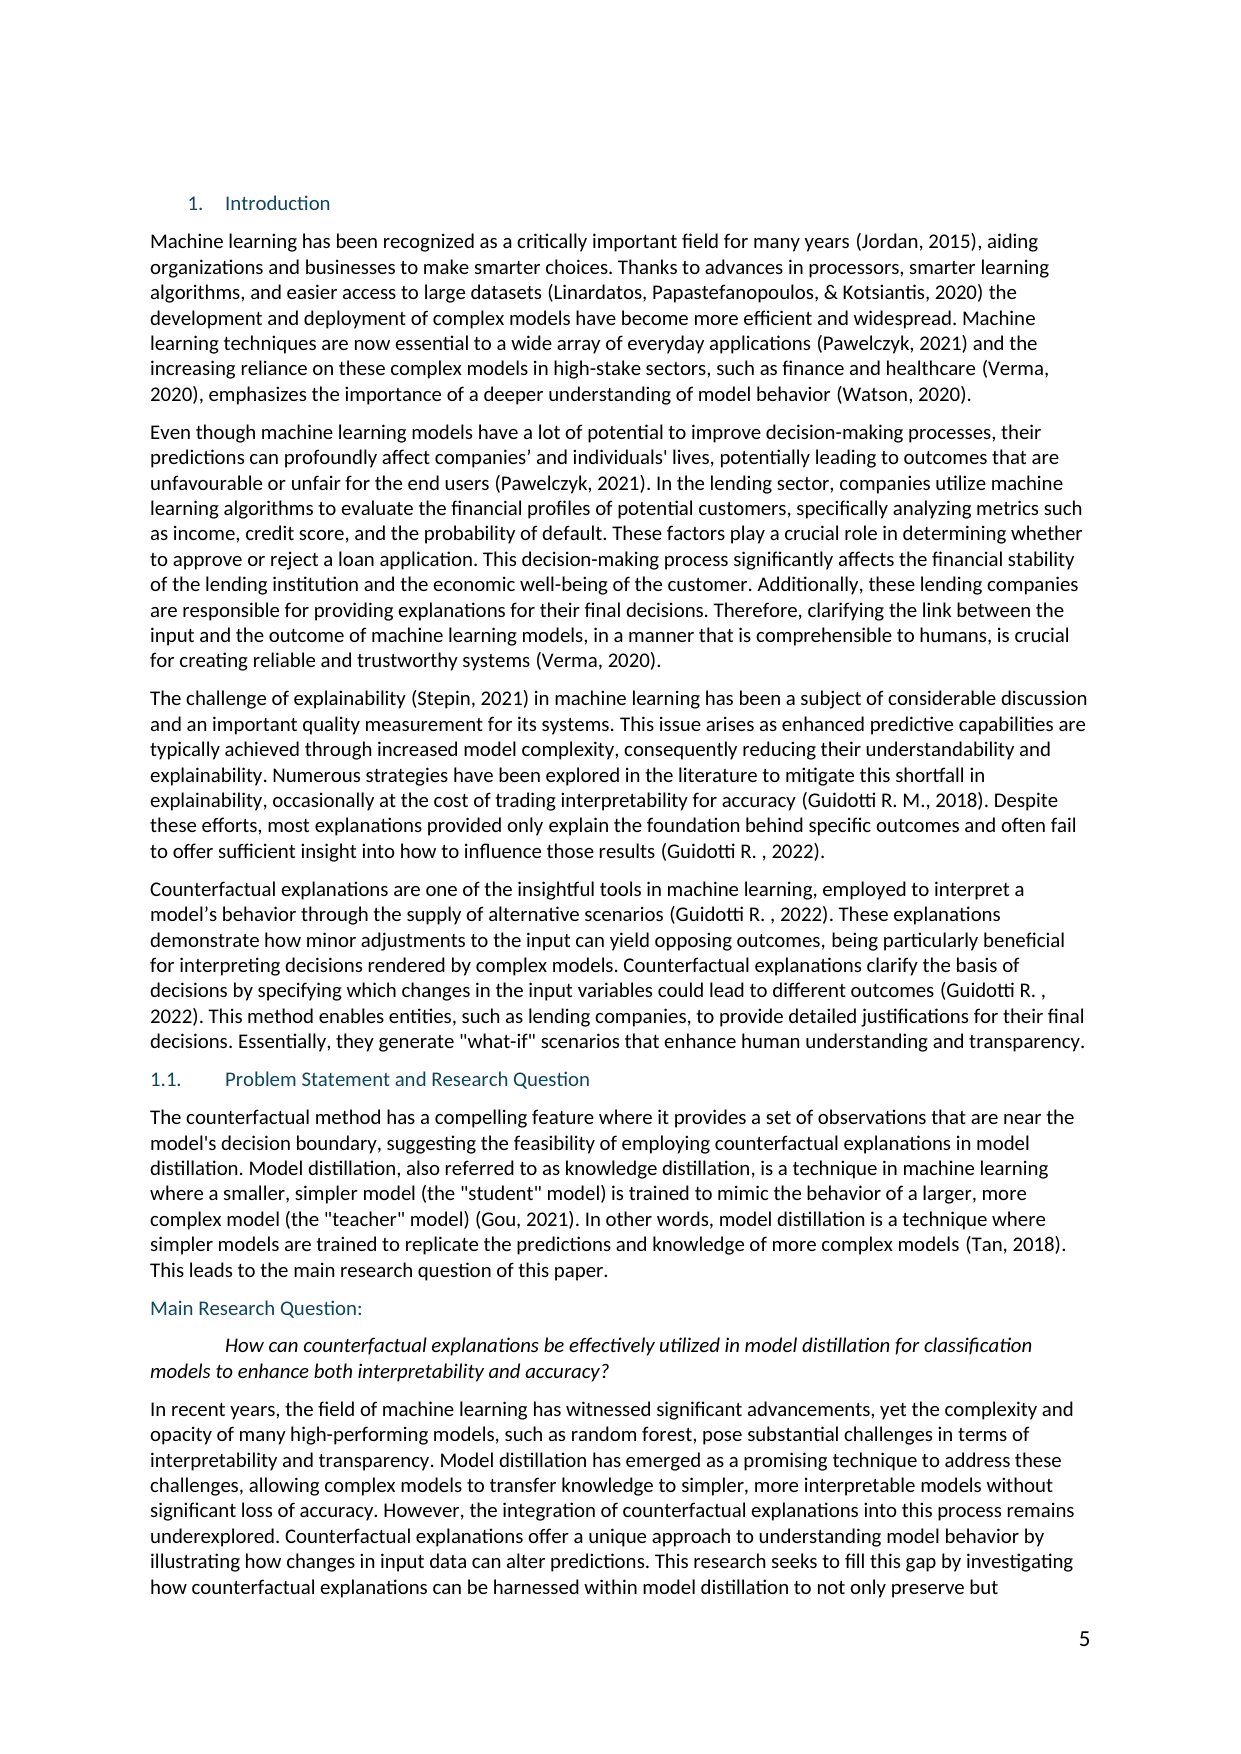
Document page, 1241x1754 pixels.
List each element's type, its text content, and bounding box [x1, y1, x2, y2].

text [150, 1396, 1090, 1599]
text Even though machine learning models have a lot of potential to improve decision-making processes, their predictions can profoundly affect companies’ and individuals' lives, potentially leading to outcomes that are unfavourable or unfair for the end users . In the lending sector, companies utilize machine learning algorithms to evaluate the financial profiles of potential customers, specifically analyzing metrics such as income, credit score, and the probability of default. These factors play a crucial role in determining whether to approve or reject a loan application. This decision-making process significantly affects the financial stability of the lending institution and the economic well-being of the customer. Additionally, these lending companies are responsible for providing explanations for their final decisions. Therefore, clarifying the link between the input and the outcome of machine learning models, in a manner that is comprehensible to humans, is crucial for creating reliable and trustworthy systems . [150, 419, 1090, 673]
text The counterfactual method has a compelling feature where it provides a set of observations that are near the model's decision boundary, suggesting the feasibility of employing counterfactual explanations in model distillation. Model distillation, also referred to as knowledge distillation, is a technique in machine learning where a smaller, simpler model (the "student" model) is trained to mimic the behavior of a larger, more complex model (the "teacher" model) . In other words, model distillation is a technique where simpler models are trained to replicate the predictions and knowledge of more complex models . This leads to the main research question of this paper. [150, 1104, 1090, 1282]
text Machine learning has been recognized as a critically important field for many years , aiding organizations and businesses to make smarter choices. Thanks to advances in processors, smarter learning algorithms, and easier access to large datasets the development and deployment of complex models have become more efficient and widespread. Machine learning techniques are now essential to a wide array of everyday applications and the increasing reliance on these complex models in high-stake sectors, such as finance and healthcare , emphasizes the importance of a deeper understanding of model behavior . [150, 228, 1090, 406]
text The challenge of explainability in machine learning has been a subject of considerable discussion and an important quality measurement for its systems. This issue arises as enhanced predictive capabilities are typically achieved through increased model complexity, consequently reducing their understandability and explainability. Numerous strategies have been explored in the literature to mitigate this shortfall in explainability, occasionally at the cost of trading interpretability for accuracy . Despite these efforts, most explanations provided only explain the foundation behind specific outcomes and often fail to offer sufficient insight into how to influence those results . [150, 686, 1090, 863]
subtitle Problem Statement and Research Question [150, 1066, 1090, 1092]
text Counterfactual explanations are one of the insightful tools in machine learning, employed to interpret a model’s behavior through the supply of alternative scenarios . These explanations demonstrate how minor adjustments to the input can yield opposing outcomes, being particularly beneficial for interpreting decisions rendered by complex models. Counterfactual explanations clarify the basis of decisions by specifying which changes in the input variables could lead to different outcomes . This method enables entities, such as lending companies, to provide detailed justifications for their final decisions. Essentially, they generate "what-if" scenarios that enhance human understanding and transparency. [150, 876, 1090, 1054]
subtitle Main Research Question: [150, 1295, 1090, 1320]
subtitle Introduction [187, 191, 1090, 216]
text How can counterfactual explanations be effectively utilized in model distillation for classification models to enhance both interpretability and accuracy? [150, 1333, 1090, 1383]
